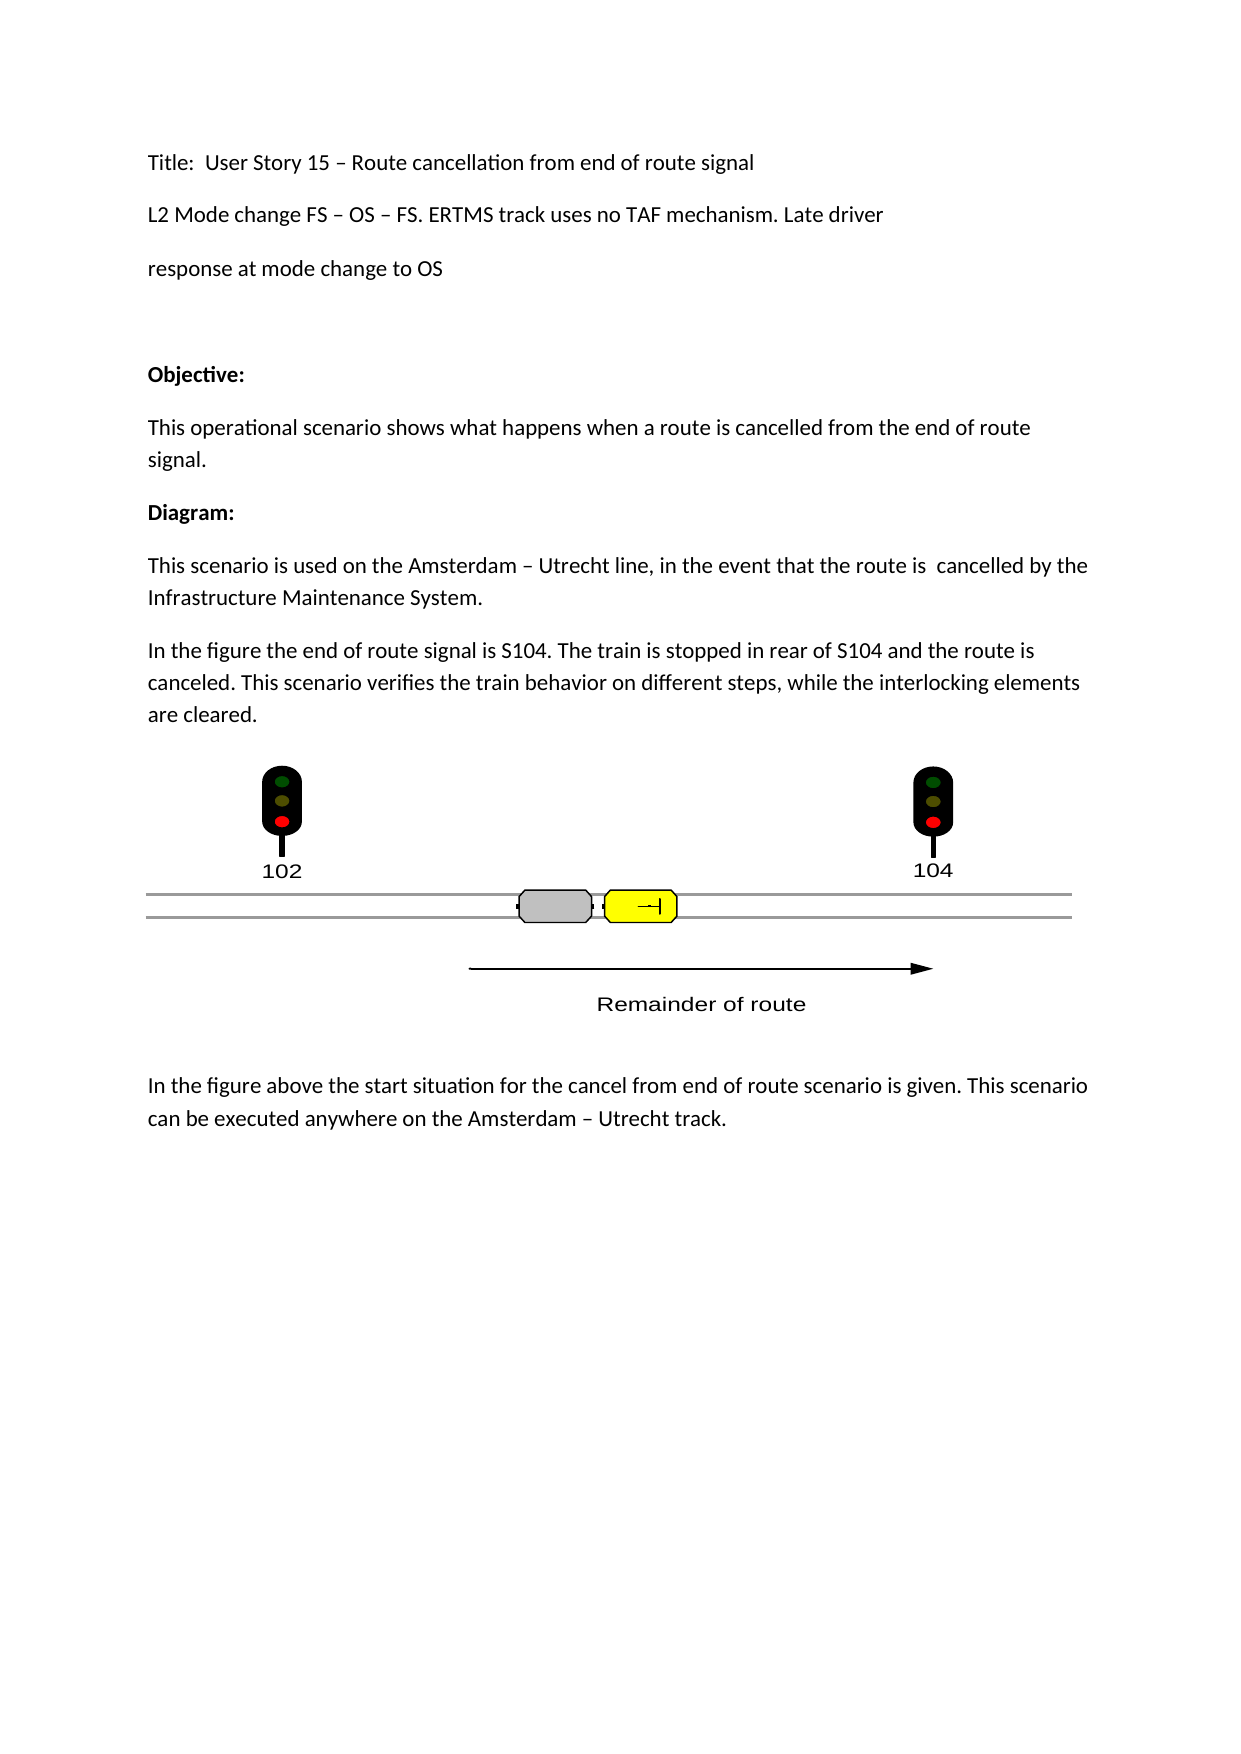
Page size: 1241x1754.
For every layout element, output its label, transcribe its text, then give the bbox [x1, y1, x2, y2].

text response at mode change to OS [148, 254, 1093, 282]
text This scenario is used on the Amsterdam – Utrecht line, in the event that the route is cancelled by the Infrastructure Maintenance System. [148, 551, 1093, 611]
text Objective: [148, 360, 1093, 388]
text This operational scenario shows what happens when a route is cancelled from the end of route signal. [148, 413, 1093, 473]
text L2 Mode change FS – OS – FS. ERTMS track uses no TAF mechanism. Late driver [148, 201, 1093, 229]
text In the figure above the start situation for the cancel from end of route scenario is given. This scenario can be executed anywhere on the Amsterdam – Utrecht track. [148, 1072, 1093, 1132]
text Title: User Story 15 – Route cancellation from end of route signal [148, 148, 1093, 176]
text In the figure the end of route signal is S104. The train is stopped in rear of S104 and the route is canceled. This scenario verifies the train behavior on different steps, while the interlocking elements are cleared. [148, 636, 1093, 728]
text Diagram: [148, 498, 1093, 526]
